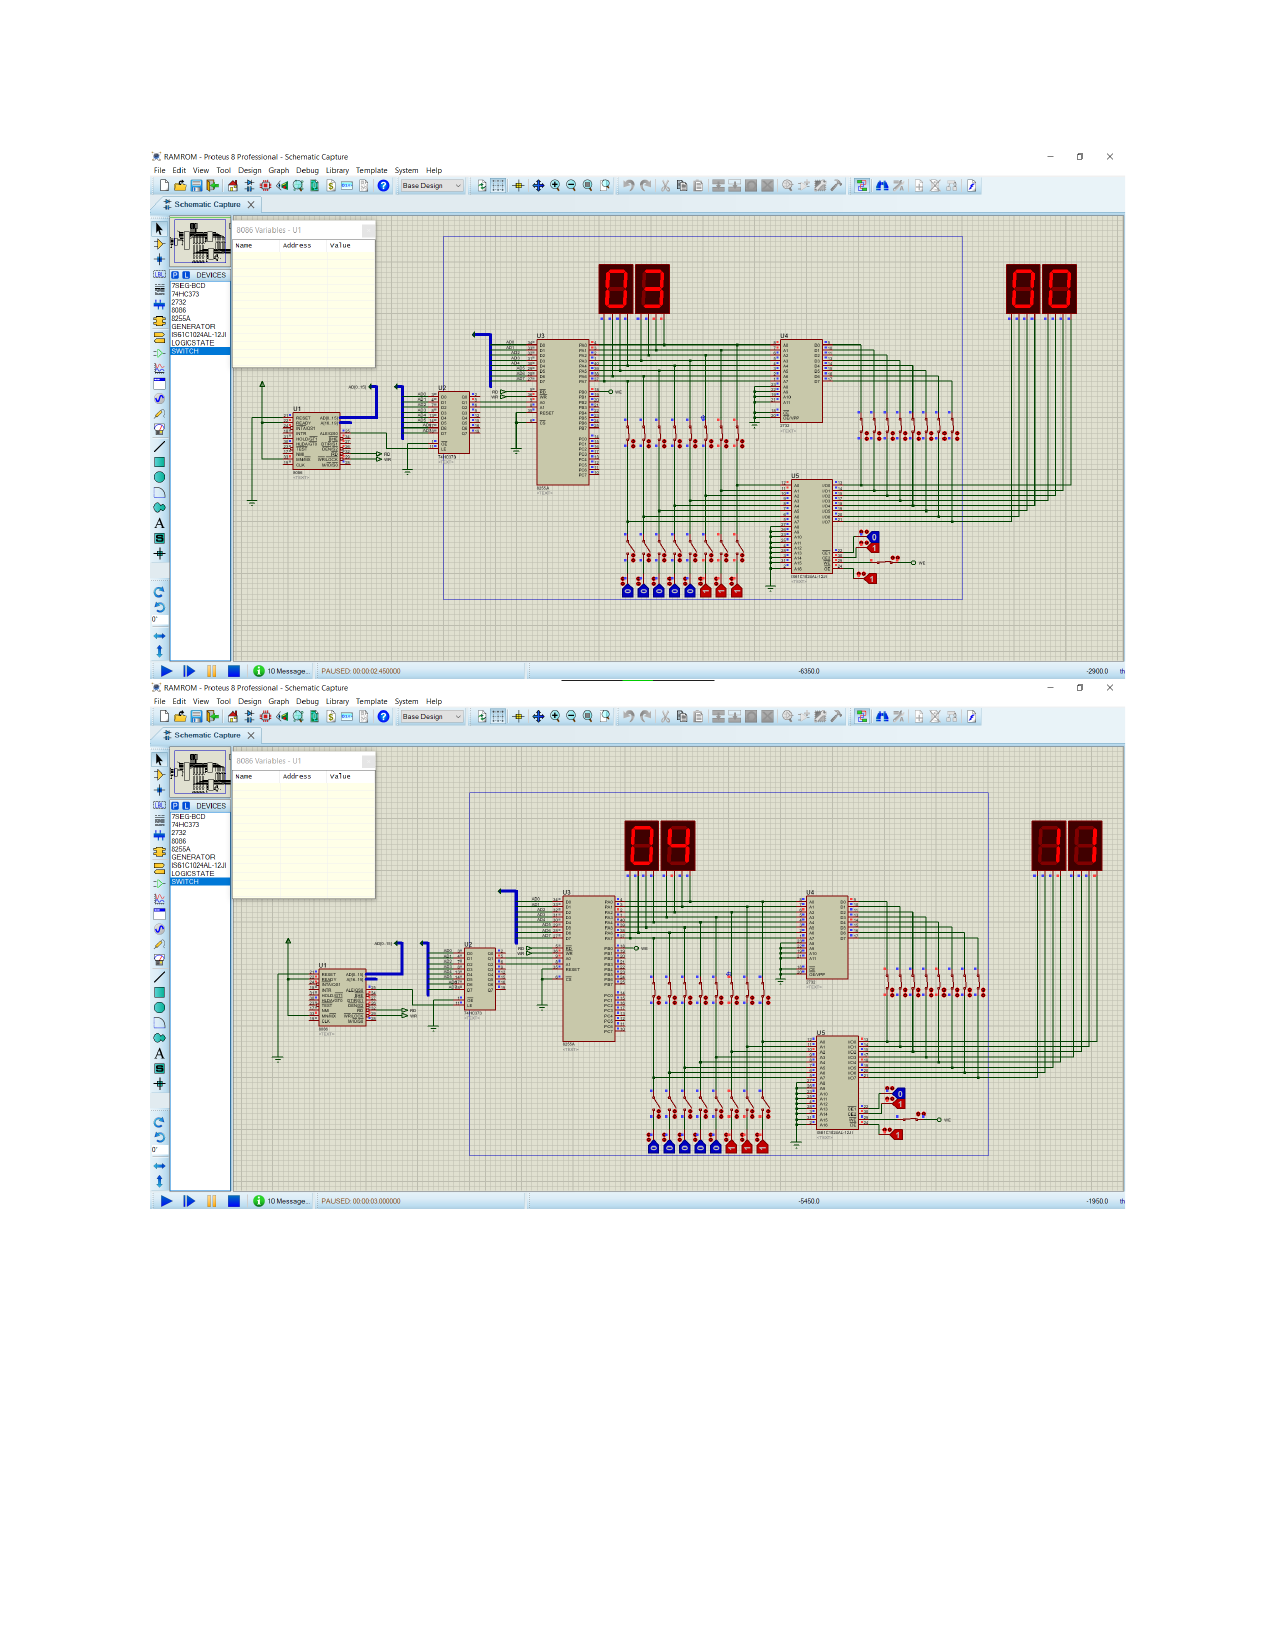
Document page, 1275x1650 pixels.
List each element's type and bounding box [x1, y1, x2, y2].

picture [150, 150, 1125, 679]
picture [150, 680, 1125, 1209]
